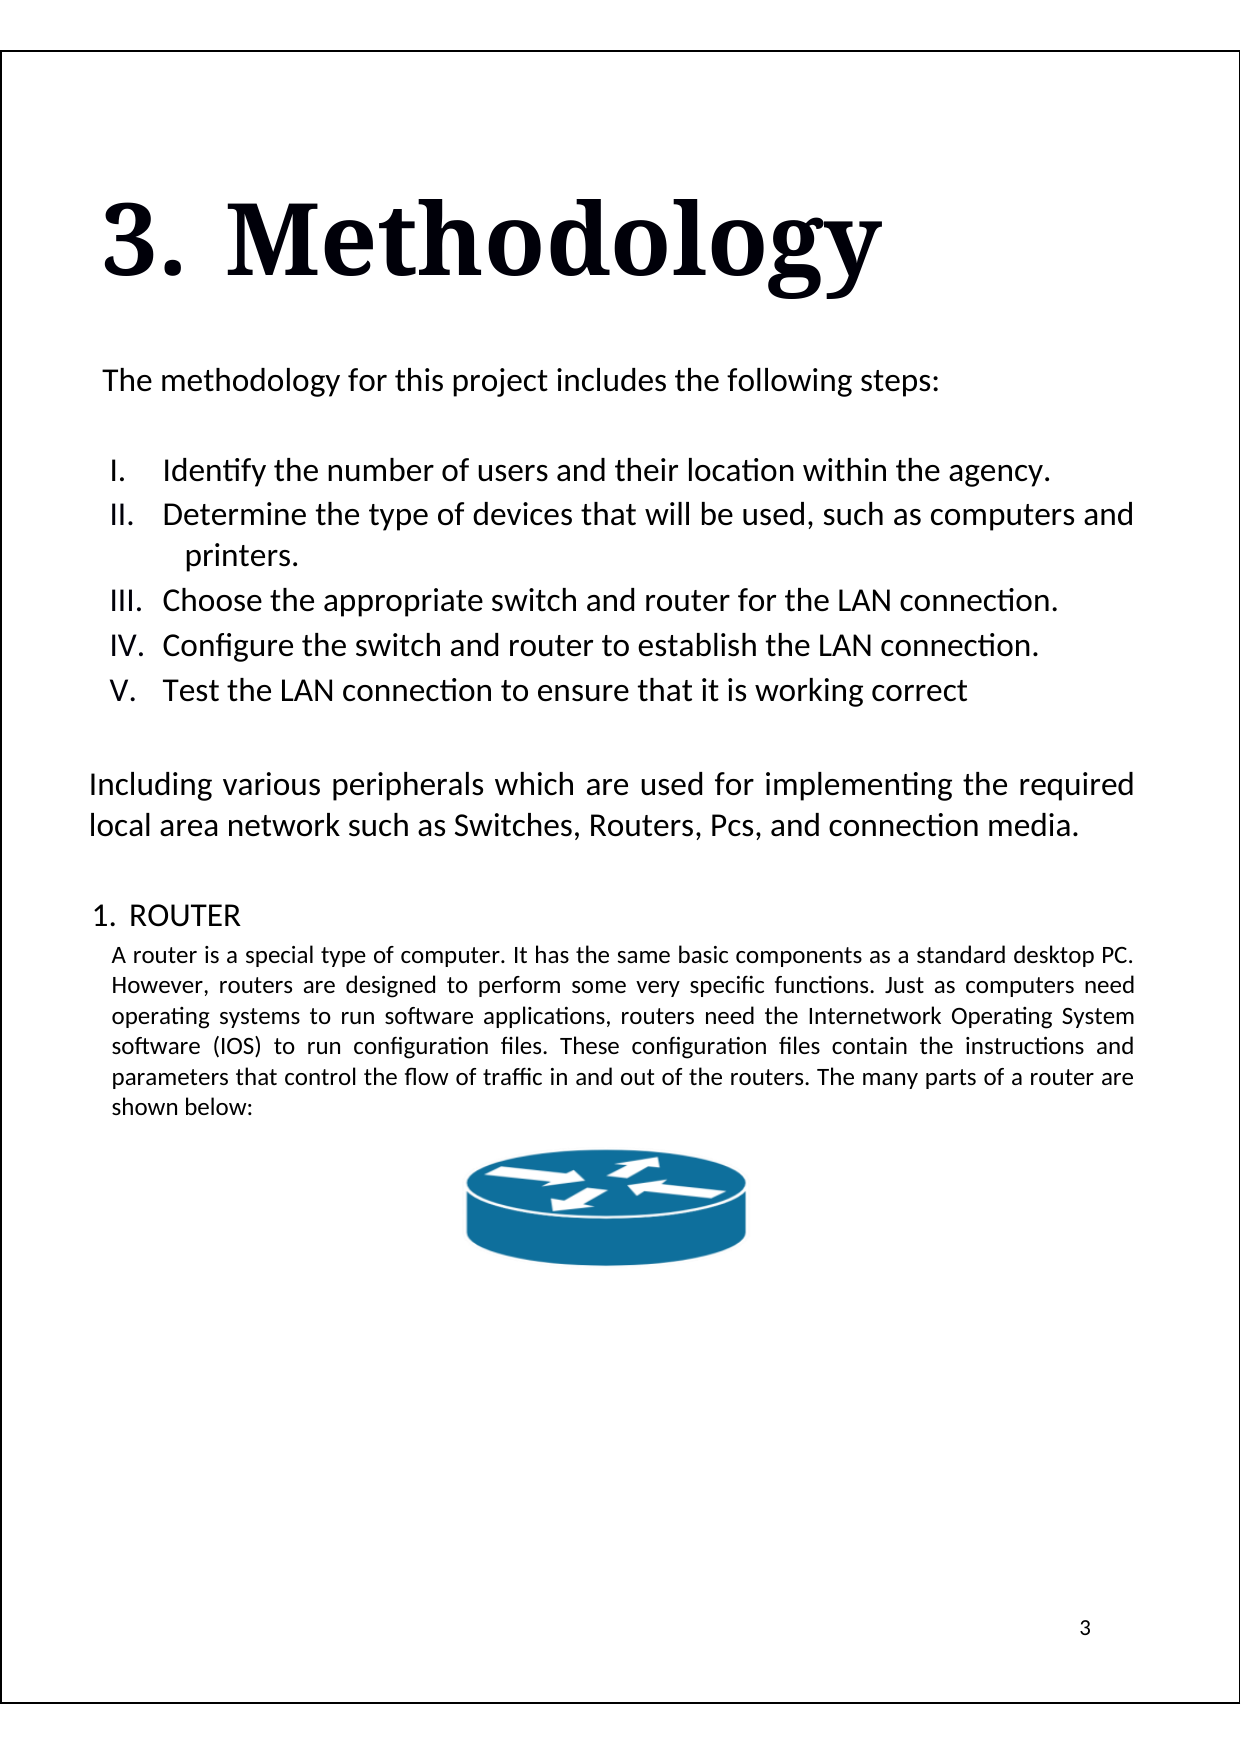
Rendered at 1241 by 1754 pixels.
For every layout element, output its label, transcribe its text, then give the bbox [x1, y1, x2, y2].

subtitle A router is a special type of computer. It has the same basic components as a standard desktop PC. However, routers are designed to perform some very specific functions. Just as computers need operating systems to run software applications, routers need the Internetwork Operating System software (IOS) to run configuration files. These configuration files contain the instructions and parameters that control the flow of traffic in and out of the routers. The many parts of a router are shown below: [111, 939, 1137, 1122]
picture [450, 1126, 767, 1284]
subtitle Choose the appropriate switch and router for the LAN connection. [109, 579, 1137, 620]
subtitle Determine the type of devices that will be used, such as computers and printers. [109, 493, 1137, 575]
subtitle Configure the switch and router to establish the LAN connection. [109, 624, 1137, 665]
subtitle ROUTER [91, 894, 1137, 934]
subtitle The methodology for this project includes the following steps: [102, 359, 1137, 399]
subtitle Identify the number of users and their location within the agency. [109, 448, 1137, 489]
subtitle Test the LAN connection to ensure that it is working correct [109, 669, 1137, 709]
subtitle Including various peripherals which are used for implementing the required local area network such as Switches, Routers, Pcs, and connection media. [89, 763, 1137, 845]
subtitle Methodology [102, 169, 1137, 305]
